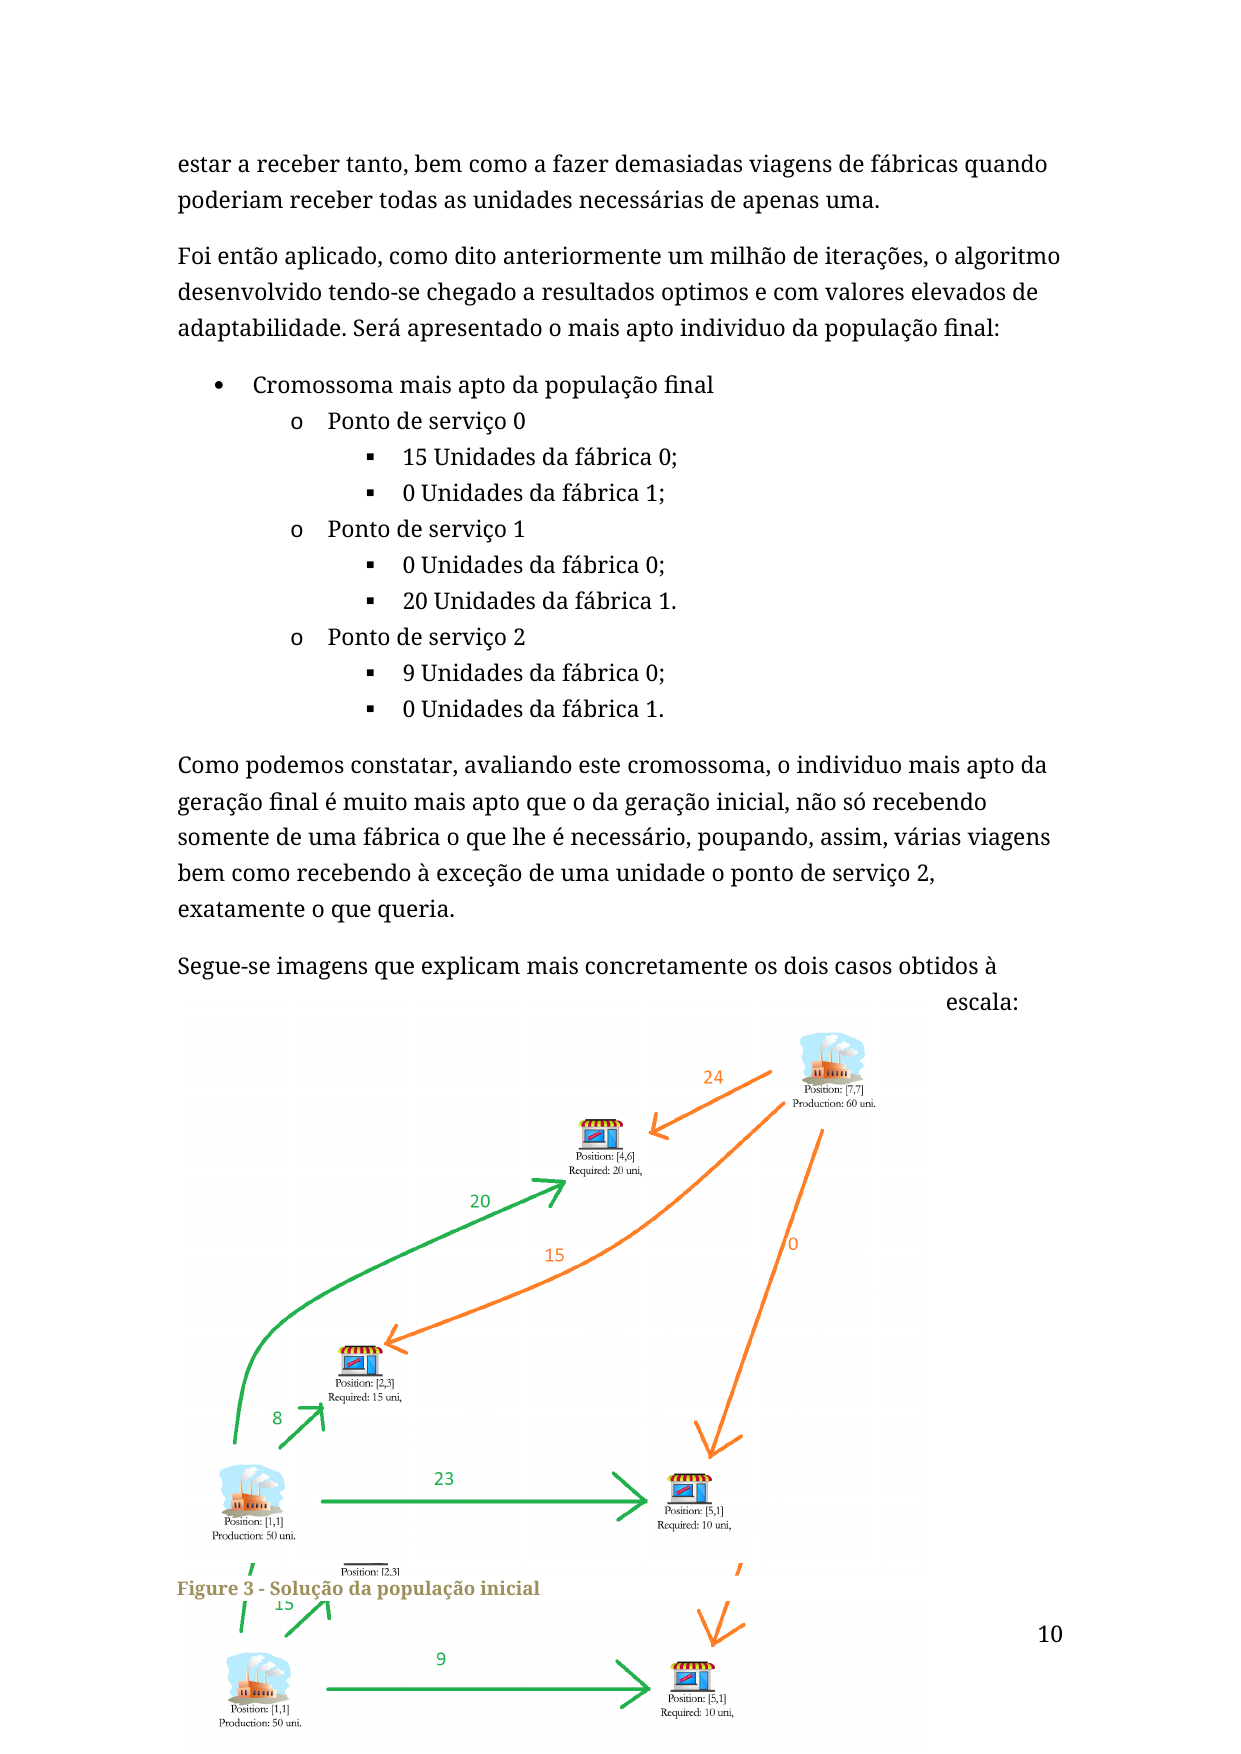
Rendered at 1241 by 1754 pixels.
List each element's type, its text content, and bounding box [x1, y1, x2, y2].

text Como podemos constatar, avaliando este cromossoma, o individuo mais apto da geração final é muito mais apto que o da geração inicial, não só recebendo somente de uma fábrica o que lhe é necessário, poupando, assim, várias viagens bem como recebendo à exceção de uma unidade o ponto de serviço 2, exatamente o que queria. [177, 749, 1063, 924]
list 0 Unidades da fábrica 0; [365, 549, 1063, 580]
list 9 Unidades da fábrica 0; [365, 657, 1063, 688]
picture [183, 1601, 929, 1750]
list Ponto de serviço 2 [290, 621, 1063, 652]
list Cromossoma mais apto da população final [215, 369, 1063, 400]
picture [176, 1000, 929, 1575]
text Foi então aplicado, como dito anteriormente um milhão de iterações, o algoritmo desenvolvido tendo-se chegado a resultados optimos e com valores elevados de adaptabilidade. Será apresentado o mais apto individuo da população final: [177, 240, 1063, 343]
list 15 Unidades da fábrica 0; [365, 441, 1063, 472]
list Ponto de serviço 0 [290, 405, 1063, 436]
list 0 Unidades da fábrica 1; [365, 477, 1063, 508]
list Ponto de serviço 1 [290, 513, 1063, 544]
text Segue-se imagens que explicam mais concretamente os dois casos obtidos à escala: [177, 950, 1063, 1017]
list 0 Unidades da fábrica 1. [365, 693, 1063, 724]
list 20 Unidades da fábrica 1. [365, 585, 1063, 616]
